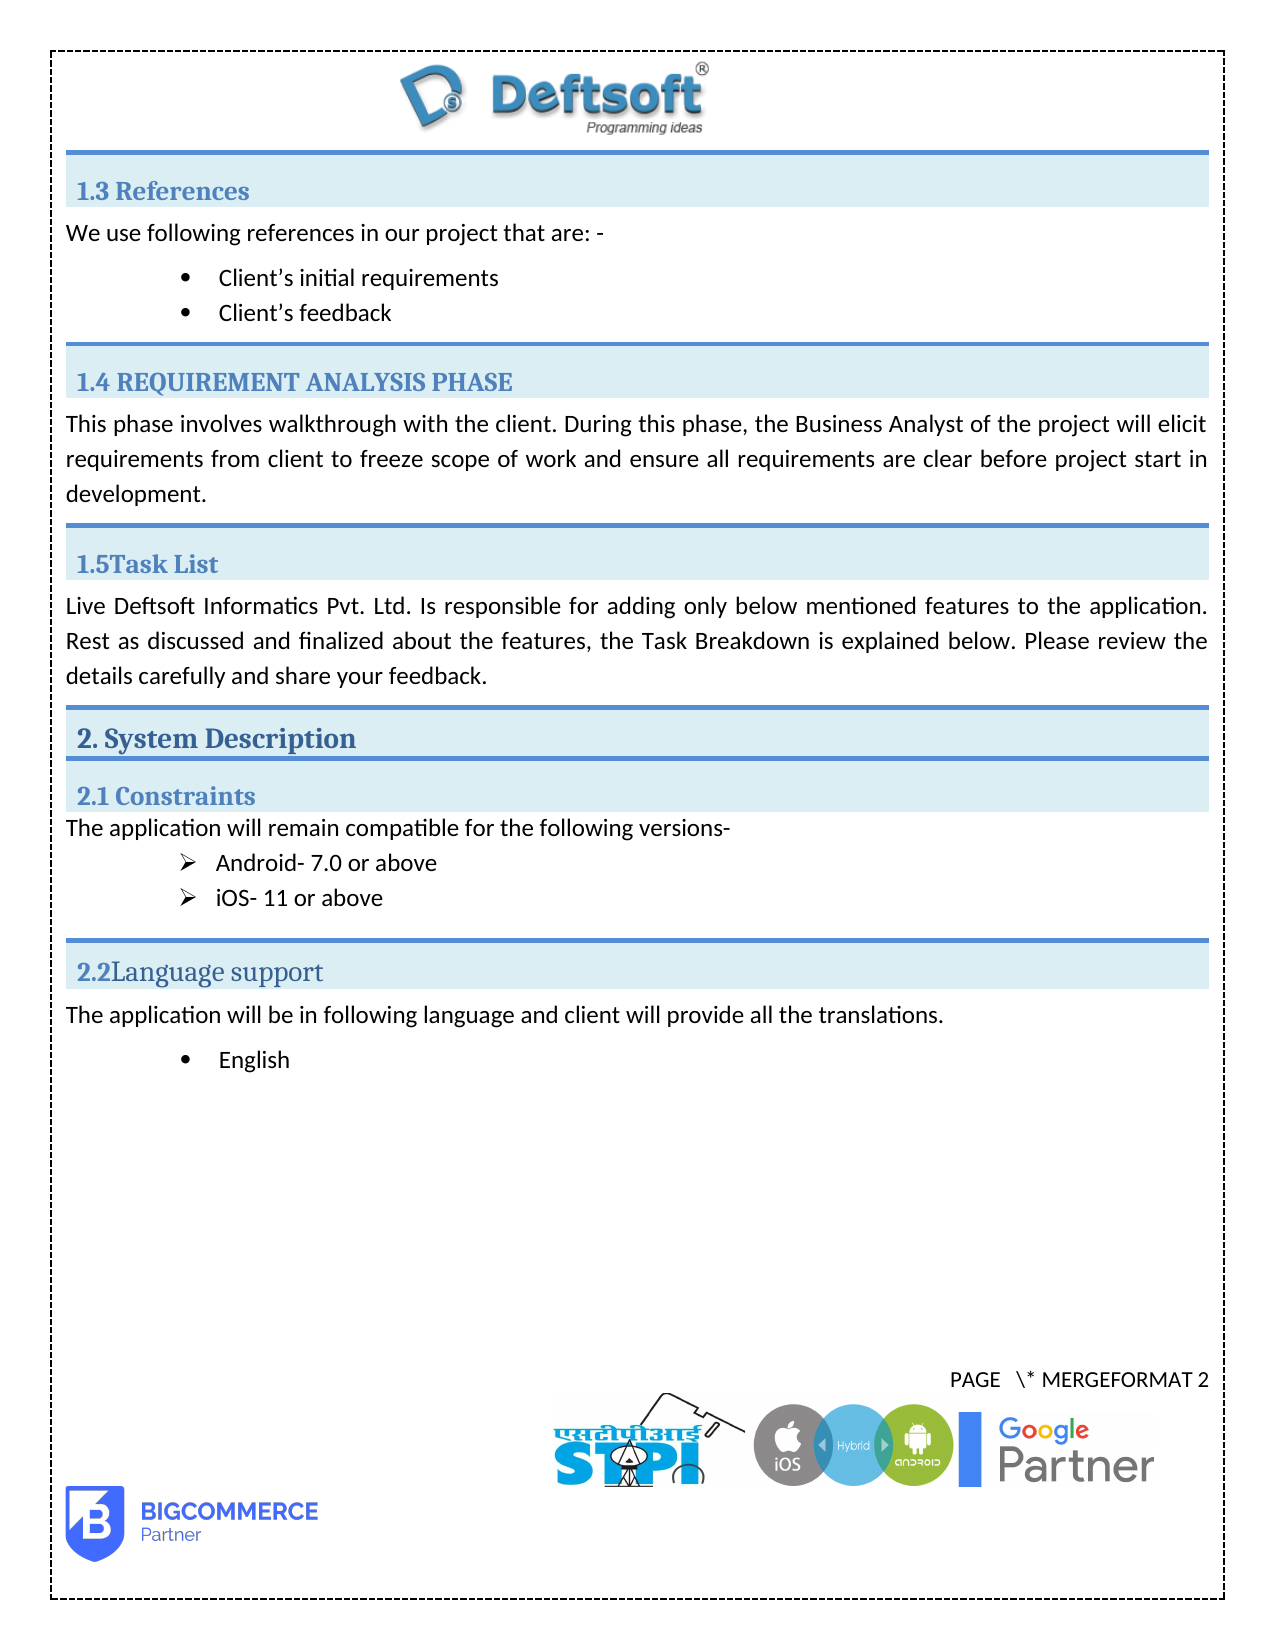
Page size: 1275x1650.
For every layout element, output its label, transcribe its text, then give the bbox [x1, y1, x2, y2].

table_header 1.3 References [66, 155, 1209, 207]
text The application will be in following language and client will provide all the translations. [66, 999, 1199, 1029]
table_header 2. System Description [66, 710, 1209, 756]
list Android- 7.0 or above [178, 847, 1209, 878]
table_header 1.5Task List [66, 528, 1209, 580]
table_header 1.4 REQUIREMENT ANALYSIS PHASE [66, 346, 1209, 398]
list English [181, 1044, 1199, 1074]
table_header 2.2Language support [66, 943, 1209, 989]
picture [397, 60, 709, 136]
text This phase involves walkthrough with the client. During this phase, the Business Analyst of the project will elicit requirements from client to freeze scope of work and ensure all requirements are clear before project start in development. [66, 408, 1209, 509]
list Client’s initial requirements [181, 262, 1209, 292]
picture [65, 1486, 318, 1562]
table_cell 2.1 Constraints [66, 761, 1209, 812]
text Live Deftsoft Informatics Pvt. Ltd. Is responsible for adding only below mentioned features to the application. Rest as discussed and finalized about the features, the Task Breakdown is explained below. Please review the details carefully and share your feedback. [66, 590, 1209, 691]
list The application will remain compatible for the following versions- [66, 812, 1209, 843]
text We use following references in our project that are: - [66, 217, 1209, 247]
picture [553, 1393, 1154, 1487]
list Client’s feedback [181, 297, 1209, 327]
list iOS- 11 or above [178, 882, 1209, 913]
